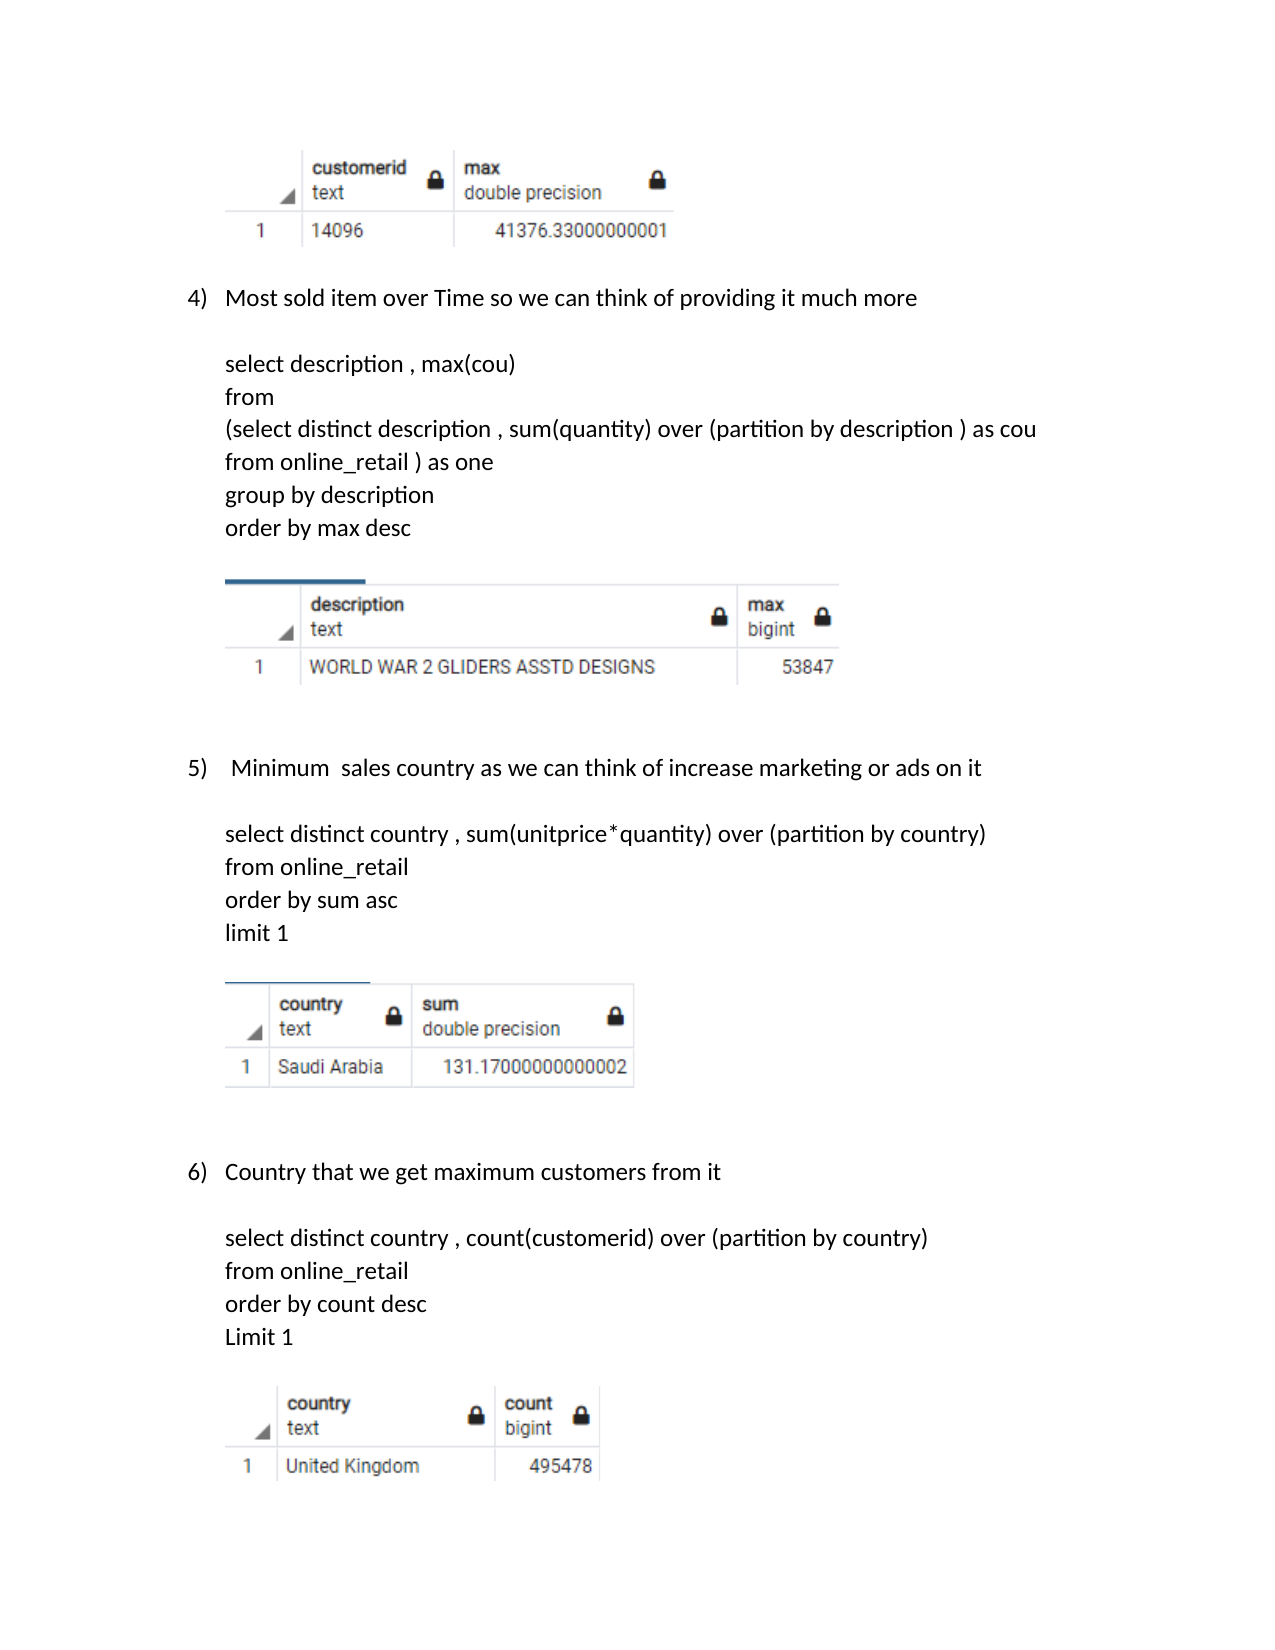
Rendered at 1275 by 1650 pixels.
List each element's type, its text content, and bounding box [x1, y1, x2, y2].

list limit 1 [225, 917, 1125, 948]
list order by max desc [225, 512, 1125, 543]
list select distinct country , sum(unitprice*quantity) over (partition by country) [225, 818, 1125, 849]
list group by description [225, 479, 1125, 510]
picture [225, 578, 840, 685]
list Country that we get maximum customers from it [187, 1156, 1125, 1187]
picture [225, 150, 674, 247]
picture [225, 1386, 600, 1481]
list order by sum asc [225, 884, 1125, 915]
list Most sold item over Time so we can think of providing it much more [187, 282, 1125, 312]
list order by count desc [225, 1288, 1125, 1318]
list select description , max(cou) [225, 348, 1125, 378]
list from online_retail ) as one [225, 447, 1125, 477]
list from [225, 381, 1125, 411]
list from online_retail [225, 1255, 1125, 1285]
list from online_retail [225, 851, 1125, 882]
picture [225, 982, 635, 1088]
list Minimum sales country as we can think of increase marketing or ads on it [187, 752, 1125, 783]
list (select distinct description , sum(quantity) over (partition by description ) as cou [225, 414, 1125, 444]
list Limit 1 [225, 1321, 1125, 1351]
list select distinct country , count(customerid) over (partition by country) [225, 1222, 1125, 1252]
